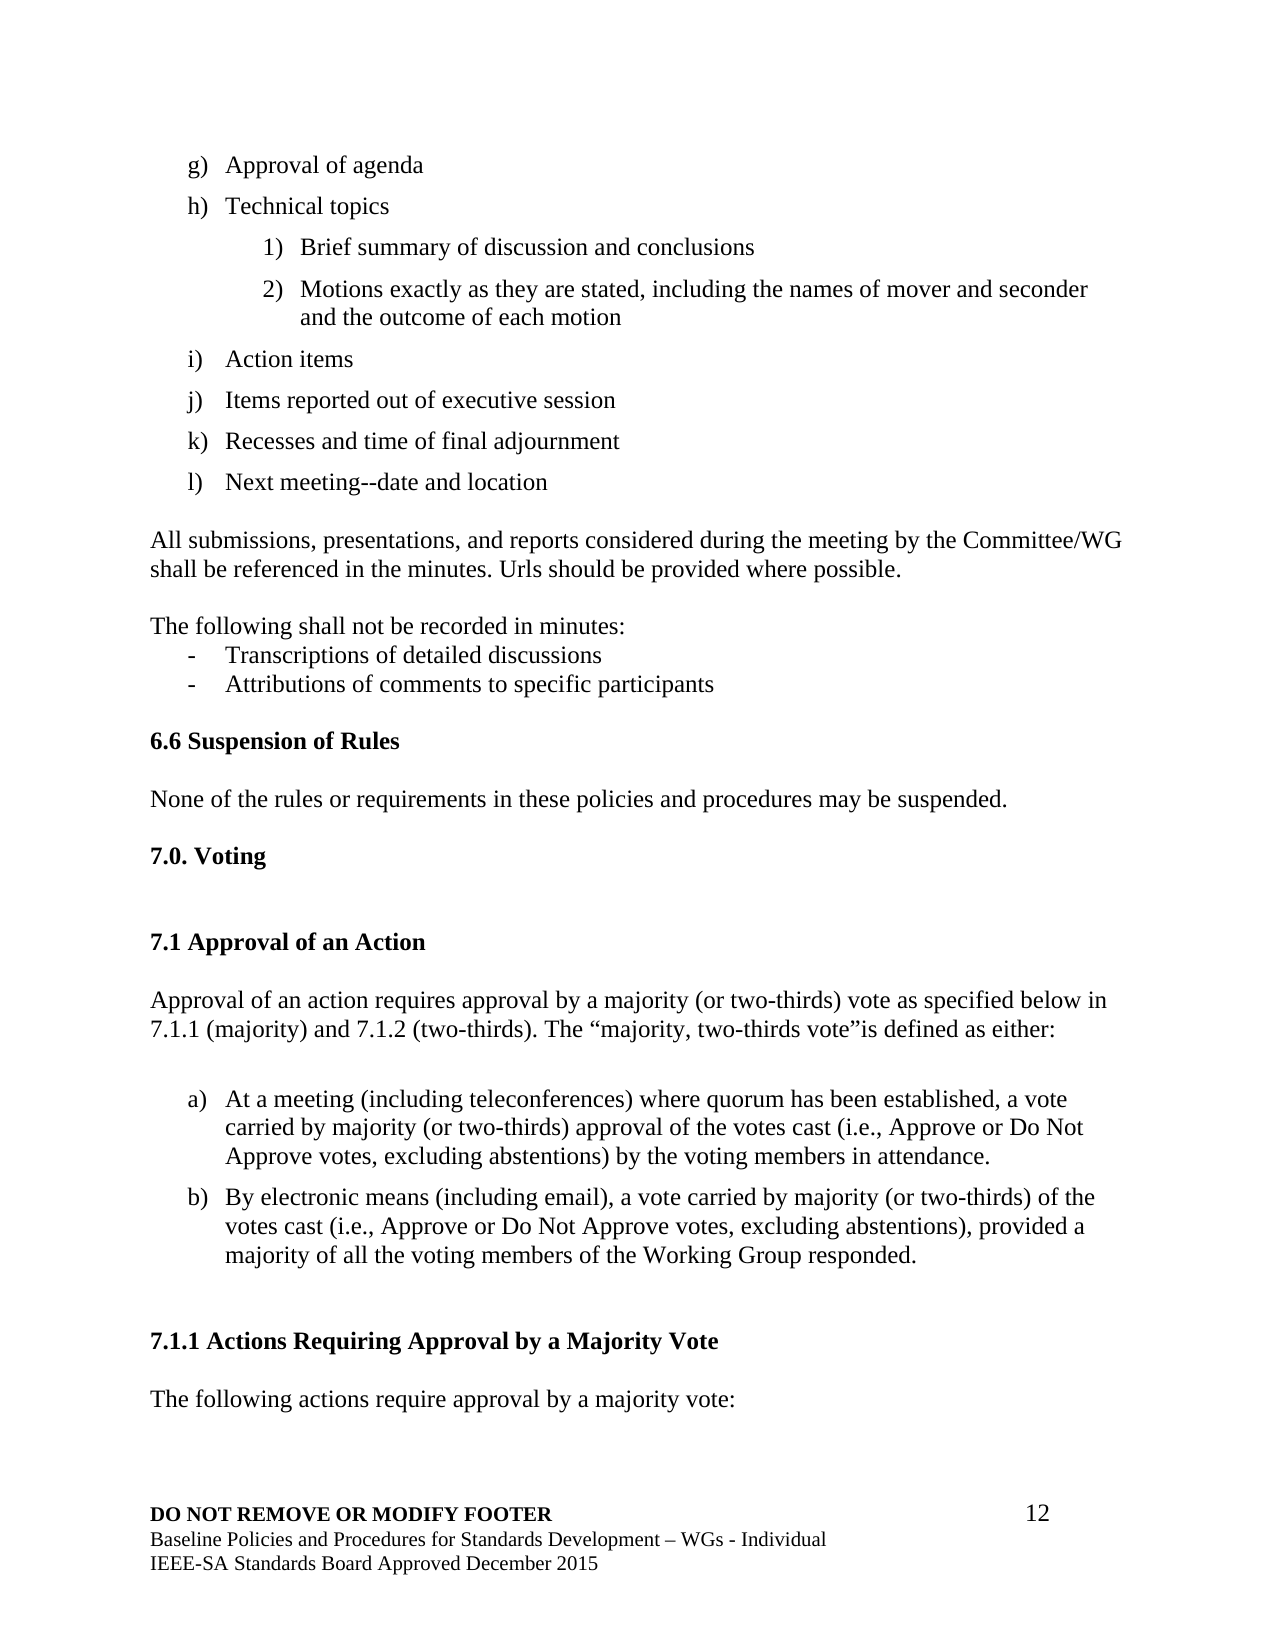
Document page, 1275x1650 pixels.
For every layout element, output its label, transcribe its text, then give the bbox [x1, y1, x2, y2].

text The following shall not be recorded in minutes: [150, 611, 1125, 640]
text 6.6 Suspension of Rules [150, 726, 1125, 755]
list Technical topics [187, 191, 1125, 220]
text 7.0. Voting [150, 841, 1125, 870]
list Action items [187, 344, 1125, 372]
list At a meeting (including teleconferences) where quorum has been established, a vote carried by majority (or two-thirds) approval of the votes cast (i.e., Approve or Do Not Approve votes, excluding abstentions) by the voting members in attendance. [187, 1084, 1125, 1170]
list Next meeting--date and location [187, 467, 1125, 496]
list By electronic means (including email), a vote carried by majority (or two-thirds) of the votes cast (i.e., Approve or Do Not Approve votes, excluding abstentions), provided a majority of all the voting members of the Working Group responded. [187, 1182, 1125, 1269]
list Approval of agenda [187, 150, 1125, 179]
list Recesses and time of final adjournment [187, 426, 1125, 455]
text Approval of an action requires approval by a majority (or two-thirds) vote as specified below in 7.1.1 (majority) and 7.1.2 (two-thirds). The “majority, two-thirds vote”is defined as either: [150, 985, 1125, 1042]
list Attributions of comments to specific participants [187, 669, 1125, 697]
list Motions exactly as they are stated, including the names of mover and seconder and the outcome of each motion [262, 274, 1125, 331]
text The following actions require approval by a majority vote: [150, 1384, 1125, 1412]
text All submissions, presentations, and reports considered during the meeting by the Committee/WG shall be referenced in the minutes. Urls should be provided where possible. [150, 525, 1125, 582]
list Items reported out of executive session [187, 385, 1125, 414]
text 7.1.1 Actions Requiring Approval by a Majority Vote [150, 1326, 1125, 1355]
list Brief summary of discussion and conclusions [262, 232, 1125, 261]
list Transcriptions of detailed discussions [187, 640, 1125, 669]
text 7.1 Approval of an Action [150, 927, 1125, 956]
text None of the rules or requirements in these policies and procedures may be suspended. [150, 784, 1125, 812]
